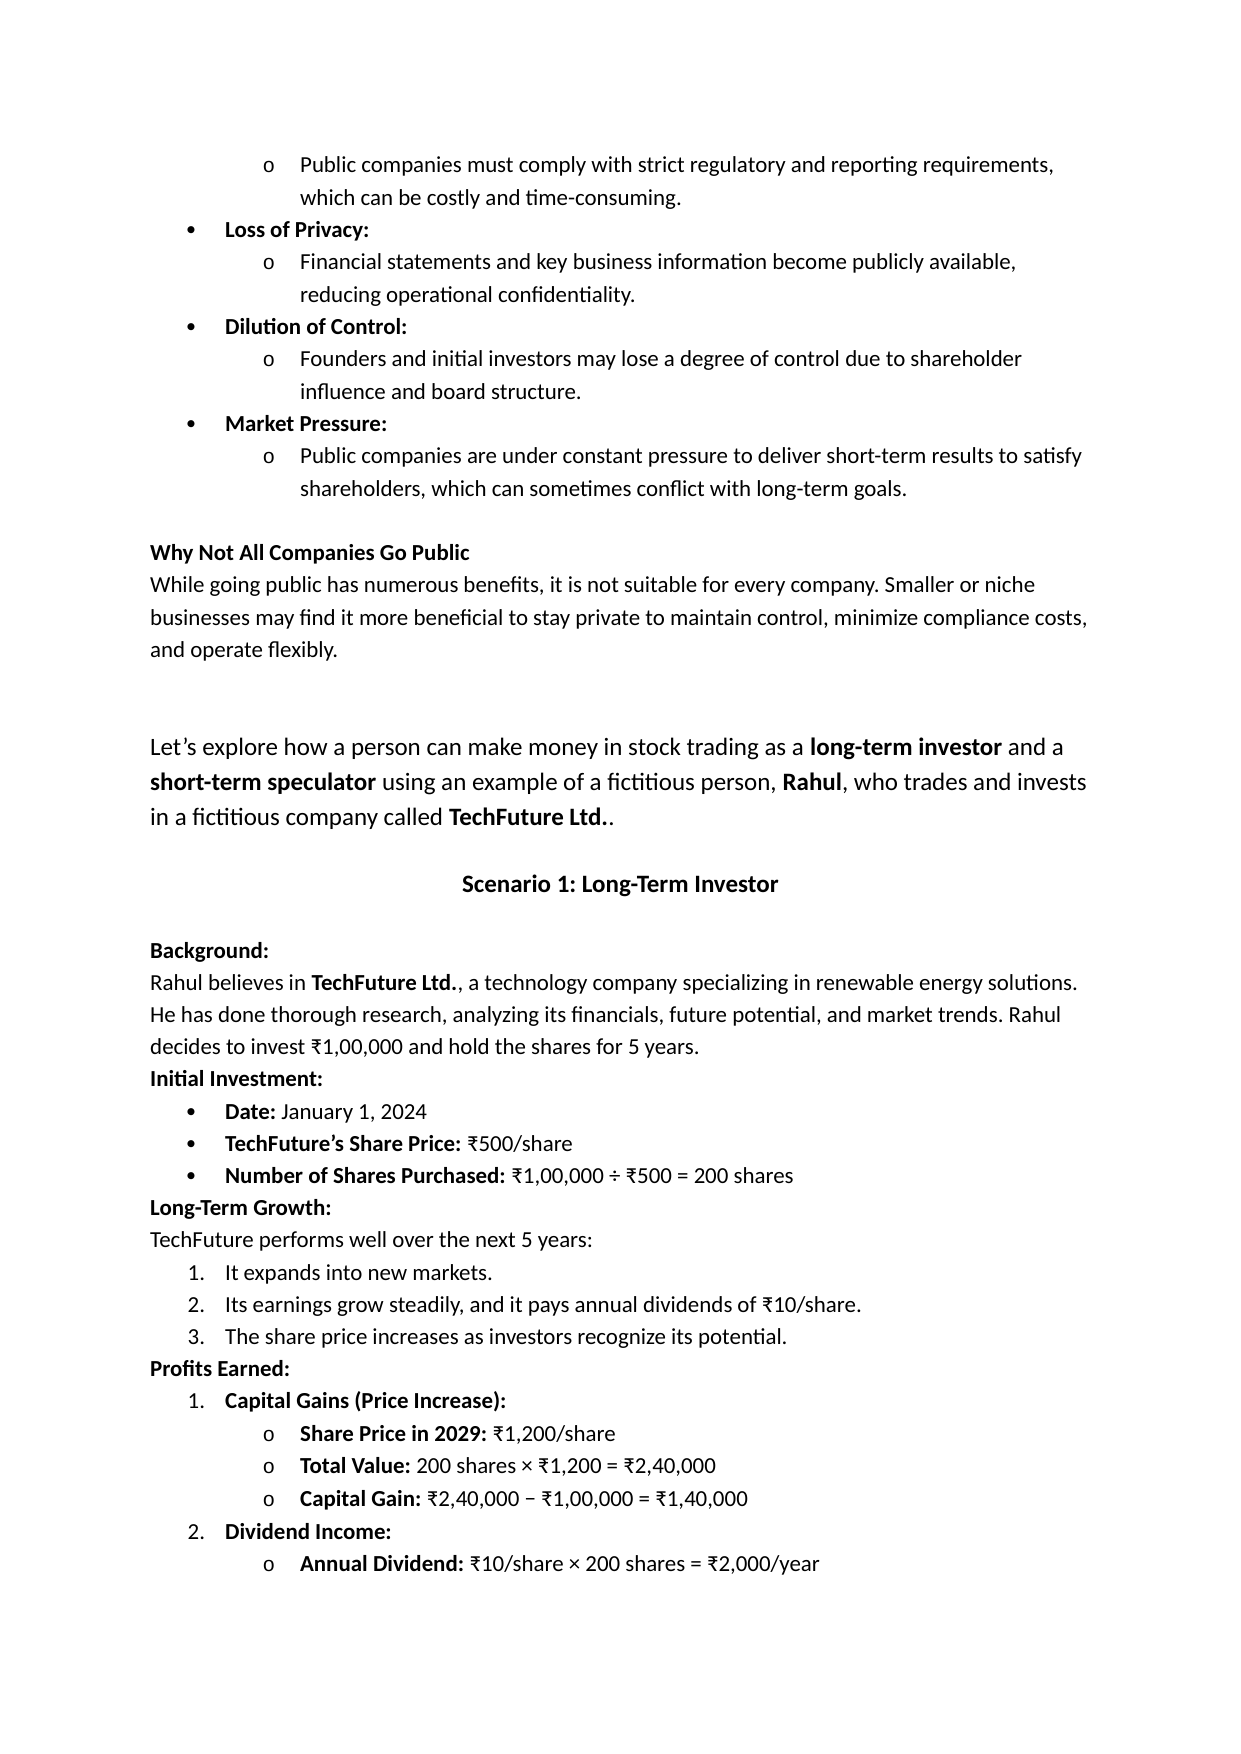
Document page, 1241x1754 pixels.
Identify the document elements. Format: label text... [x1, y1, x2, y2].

list Total Value: 200 shares × ₹1,200 = ₹2,40,000 [262, 1451, 1090, 1480]
text Profits Earned: [150, 1354, 1090, 1382]
text Rahul believes in TechFuture Ltd., a technology company specializing in renewable energy solutions. He has done thorough research, analyzing its financials, future potential, and market trends. Rahul decides to invest ₹1,00,000 and hold the shares for 5 years. [150, 968, 1090, 1060]
list TechFuture’s Share Price: ₹500/share [187, 1129, 1090, 1157]
list Market Pressure: [187, 409, 1090, 437]
text TechFuture performs well over the next 5 years: [150, 1226, 1090, 1253]
list Dilution of Control: [187, 312, 1090, 340]
list Capital Gain: ₹2,40,000 − ₹1,00,000 = ₹1,40,000 [262, 1484, 1090, 1513]
text Why Not All Companies Go Public [150, 538, 1090, 566]
list It expands into new markets. [187, 1258, 1090, 1286]
list The share price increases as investors recognize its potential. [187, 1322, 1090, 1350]
list Financial statements and key business information become publicly available, reducing operational confidentiality. [262, 247, 1090, 308]
list Its earnings grow steadily, and it pays annual dividends of ₹10/share. [187, 1290, 1090, 1318]
list Public companies are under constant pressure to deliver short-term results to satisfy shareholders, which can sometimes conflict with long-term goals. [262, 441, 1090, 502]
list Founders and initial investors may lose a degree of control due to shareholder influence and board structure. [262, 344, 1090, 405]
text Background: [150, 936, 1090, 964]
list Number of Shares Purchased: ₹1,00,000 ÷ ₹500 = 200 shares [187, 1161, 1090, 1189]
text Let’s explore how a person can make money in stock trading as a long-term investor and a short-term speculator using an example of a fictitious person, Rahul, who trades and invests in a fictitious company called TechFuture Ltd.. [150, 731, 1090, 832]
list Capital Gains (Price Increase): [187, 1386, 1090, 1414]
text Scenario 1: Long-Term Investor [150, 869, 1090, 899]
text Long-Term Growth: [150, 1193, 1090, 1221]
list Share Price in 2029: ₹1,200/share [262, 1419, 1090, 1447]
text While going public has numerous benefits, it is not suitable for every company. Smaller or niche businesses may find it more beneficial to stay private to maintain control, minimize compliance costs, and operate flexibly. [150, 571, 1090, 663]
list Loss of Privacy: [187, 215, 1090, 243]
list Public companies must comply with strict regulatory and reporting requirements, which can be costly and time-consuming. [262, 150, 1090, 211]
list Annual Dividend: ₹10/share × 200 shares = ₹2,000/year [262, 1549, 1090, 1578]
list Date: January 1, 2024 [187, 1097, 1090, 1125]
text Initial Investment: [150, 1064, 1090, 1093]
list Dividend Income: [187, 1517, 1090, 1545]
